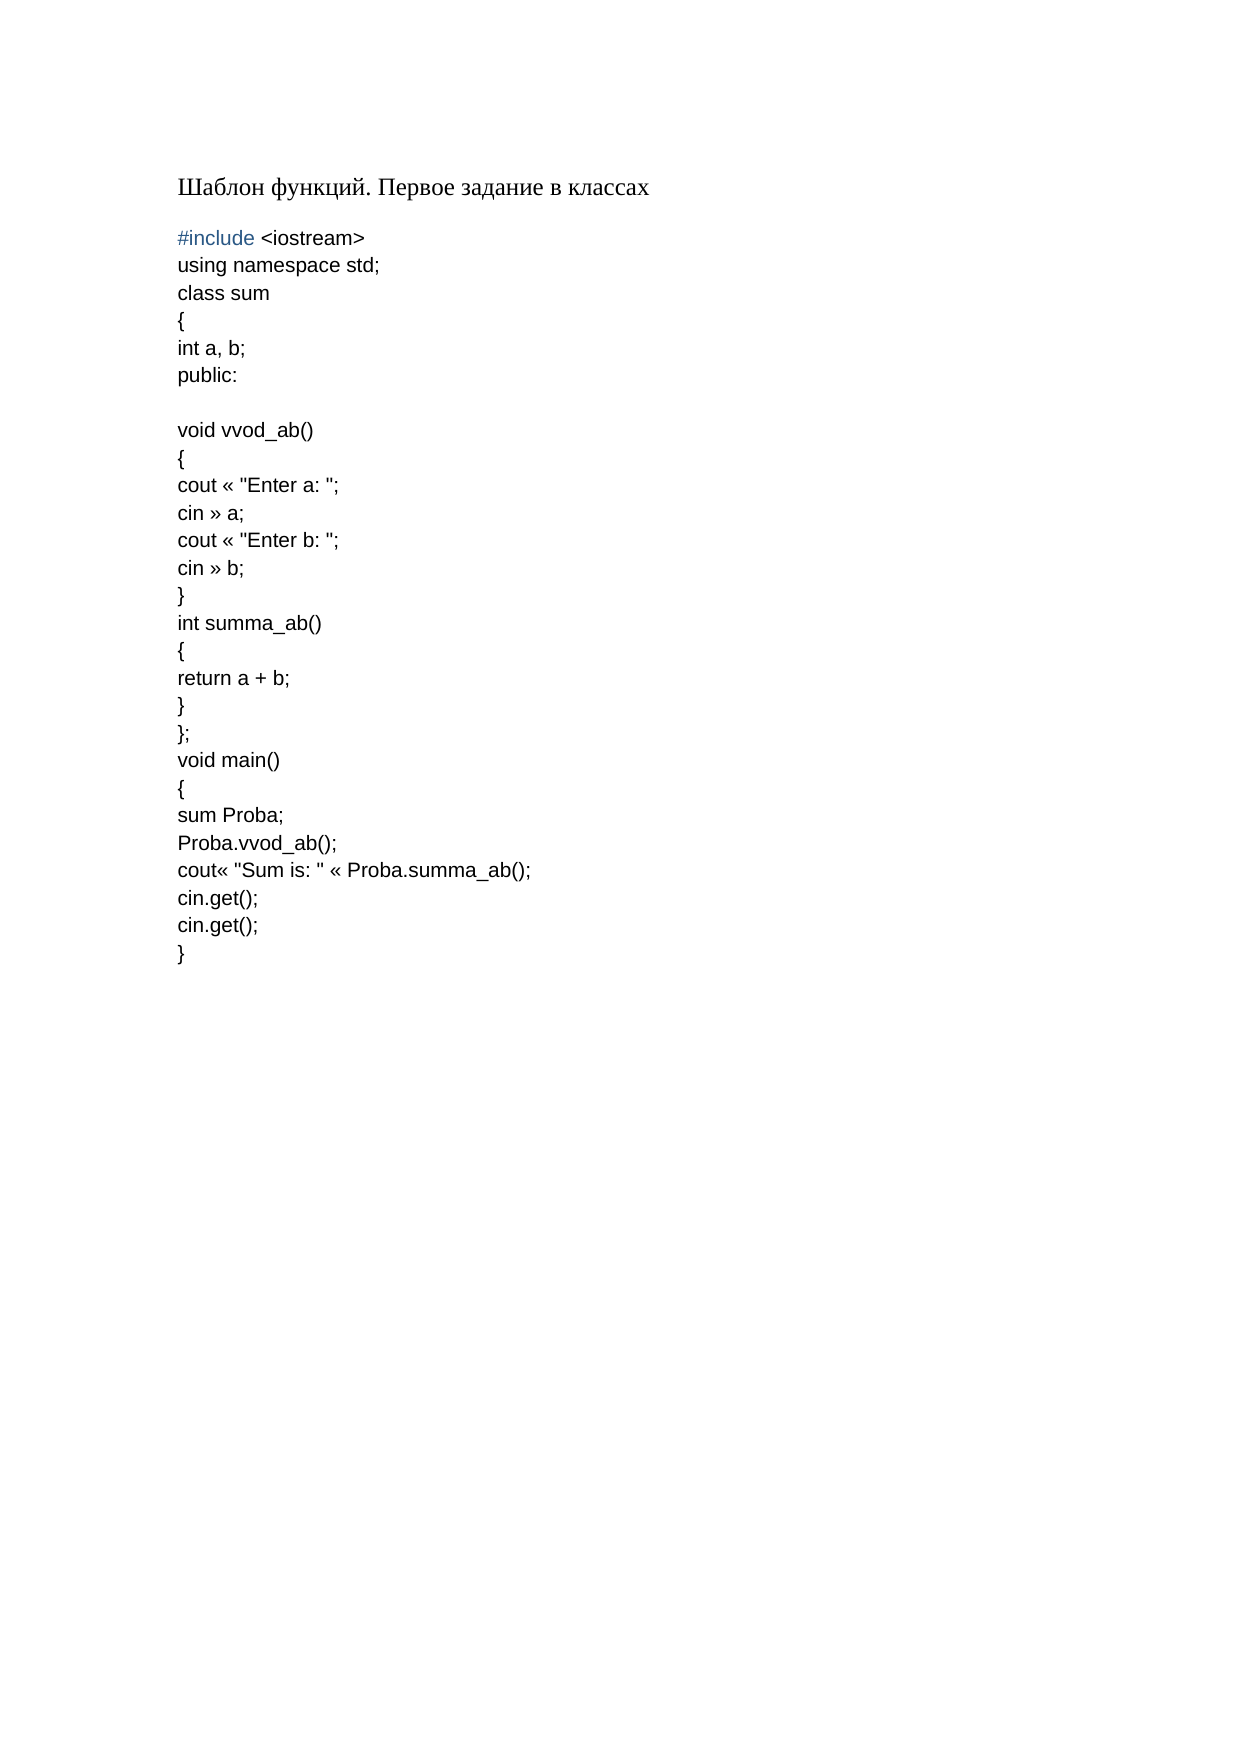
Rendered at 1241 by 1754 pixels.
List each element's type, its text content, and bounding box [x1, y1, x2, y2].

text Шаблон функций. Первое задание в классах [177, 172, 1152, 201]
text #include <iostream> using namespace std; class sum { int a, b; public: void vvod_ab() { cout « "Enter a: "; cin » a; cout « "Enter b: "; cin » b; } int summa_ab() { return a + b; } }; void main() { sum Proba; Proba.vvod_ab(); cout« "Sum is: " « Proba.summa_ab(); cin.get(); cin.get(); } [177, 226, 1152, 965]
